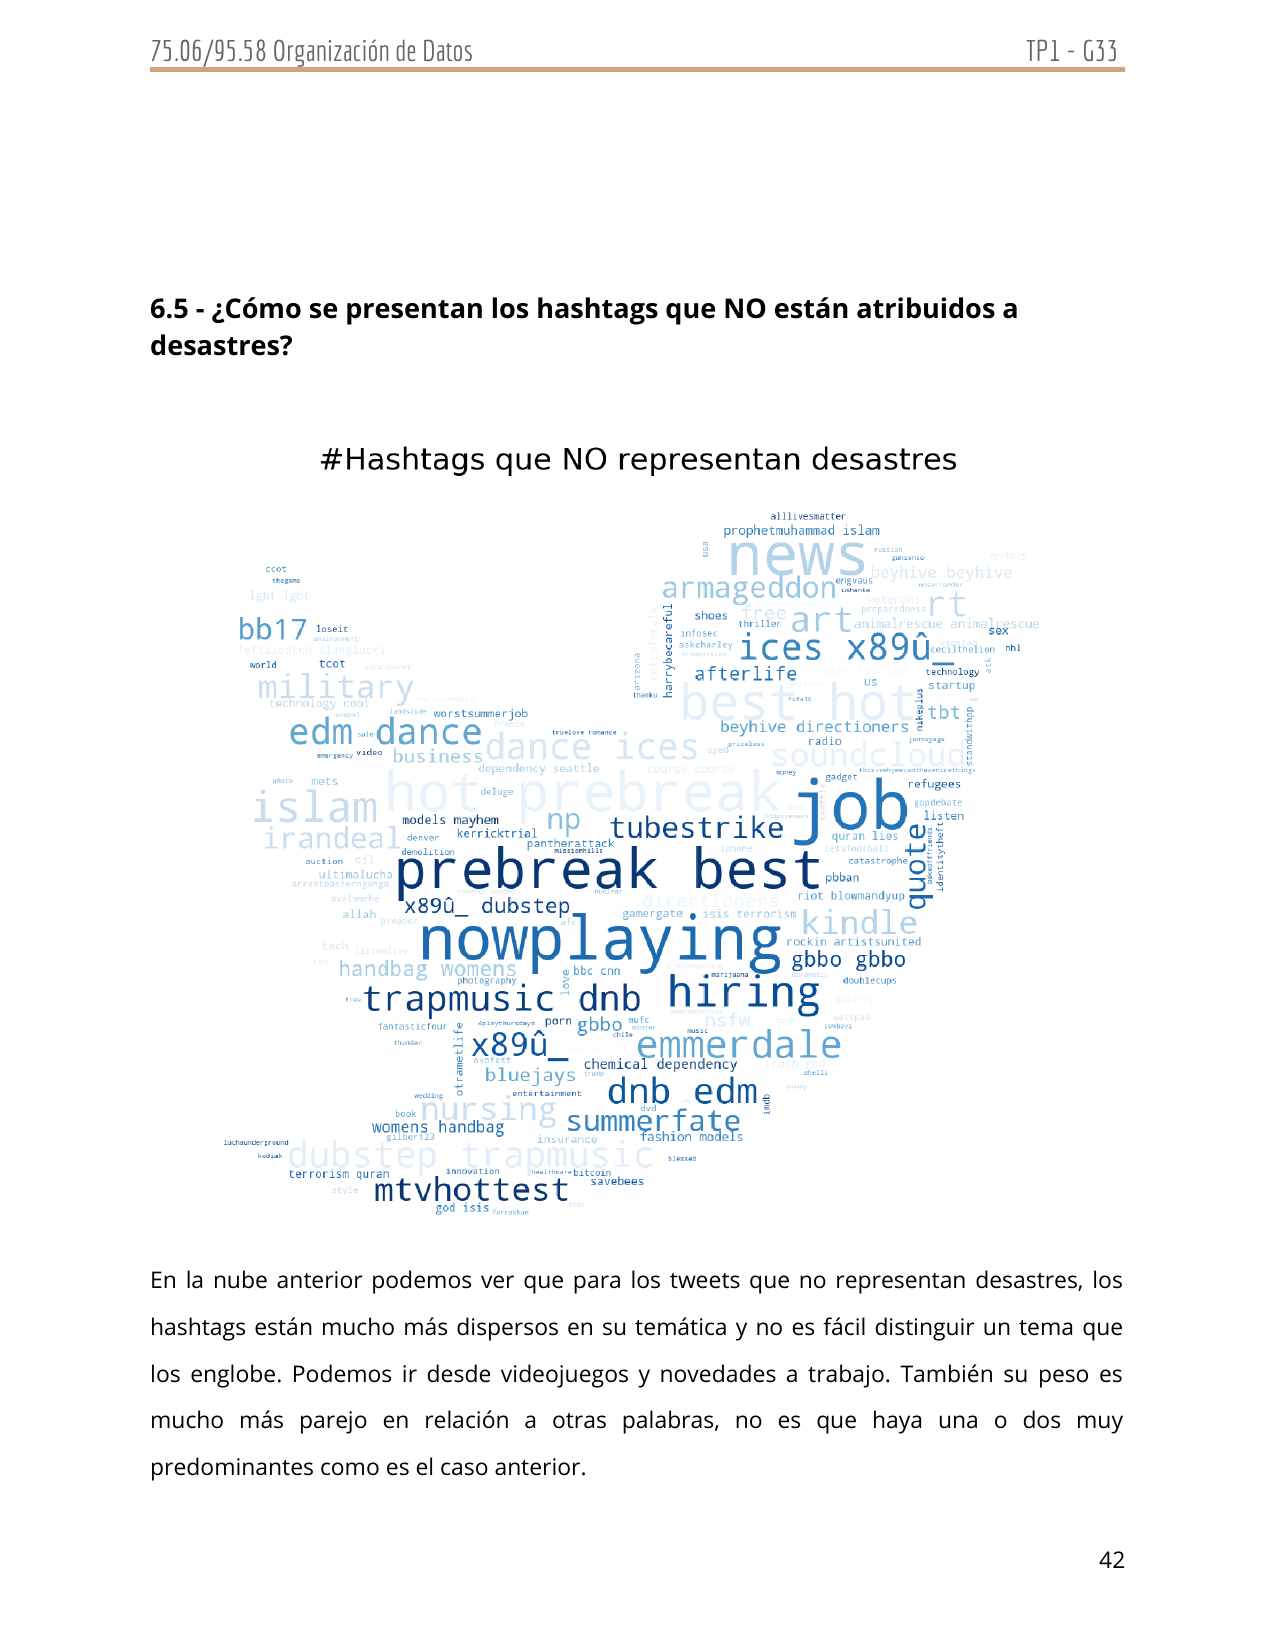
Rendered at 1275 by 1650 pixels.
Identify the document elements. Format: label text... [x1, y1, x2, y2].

picture [150, 441, 1125, 1254]
text En la nube anterior podemos ver que para los tweets que no representan desastres, los hashtags están mucho más dispersos en su temática y no es fácil distinguir un tema que los englobe. Podemos ir desde videojuegos y novedades a trabajo. También su peso es mucho más parejo en relación a otras palabras, no es que haya una o dos muy predominantes como es el caso anterior. [150, 1264, 1125, 1483]
subtitle 6.5 - ¿Cómo se presentan los hashtags que NO están atribuidos a desastres? [150, 289, 1125, 363]
picture [150, 67, 1125, 72]
